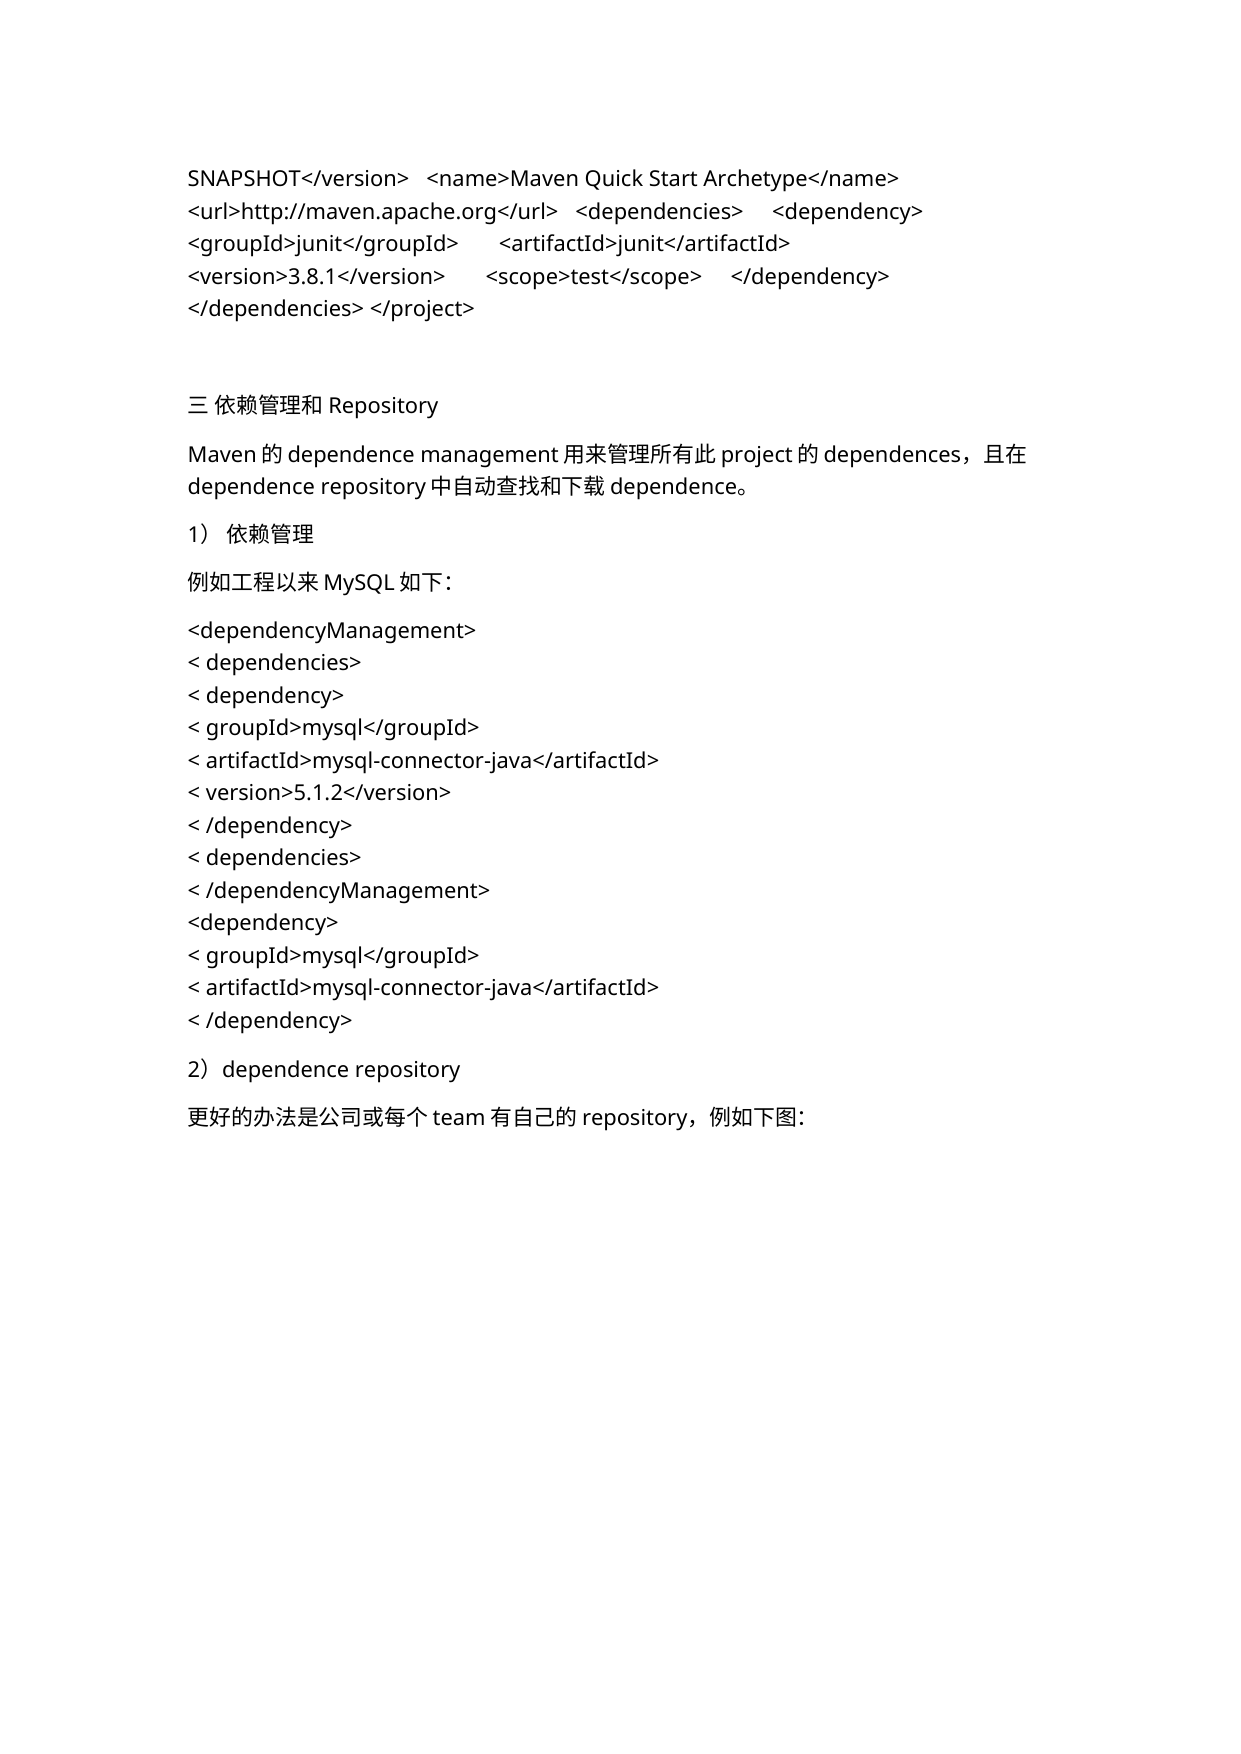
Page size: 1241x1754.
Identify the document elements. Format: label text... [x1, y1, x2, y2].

text <dependencyManagement> < dependencies> < dependency> < groupId>mysql</groupId> < artifactId>mysql-connector-java</artifactId> < version>5.1.2</version> < /dependency> < dependencies> < /dependencyManagement> [187, 613, 1053, 906]
text 三 依赖管理和Repository [187, 388, 1053, 421]
text <dependency> < groupId>mysql</groupId> < artifactId>mysql-connector-java</artifactId> < /dependency> [187, 906, 1053, 1036]
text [187, 162, 1053, 324]
text 例如工程以来MySQL如下： [187, 565, 1053, 598]
text 更好的办法是公司或每个team有自己的repository，例如下图： [187, 1099, 1053, 1132]
text 1） 依赖管理 [187, 517, 1053, 549]
text Maven的dependence management用来管理所有此project的dependences，且在dependence repository中自动查找和下载dependence。 [187, 436, 1053, 501]
text 2）dependence repository [187, 1051, 1053, 1084]
